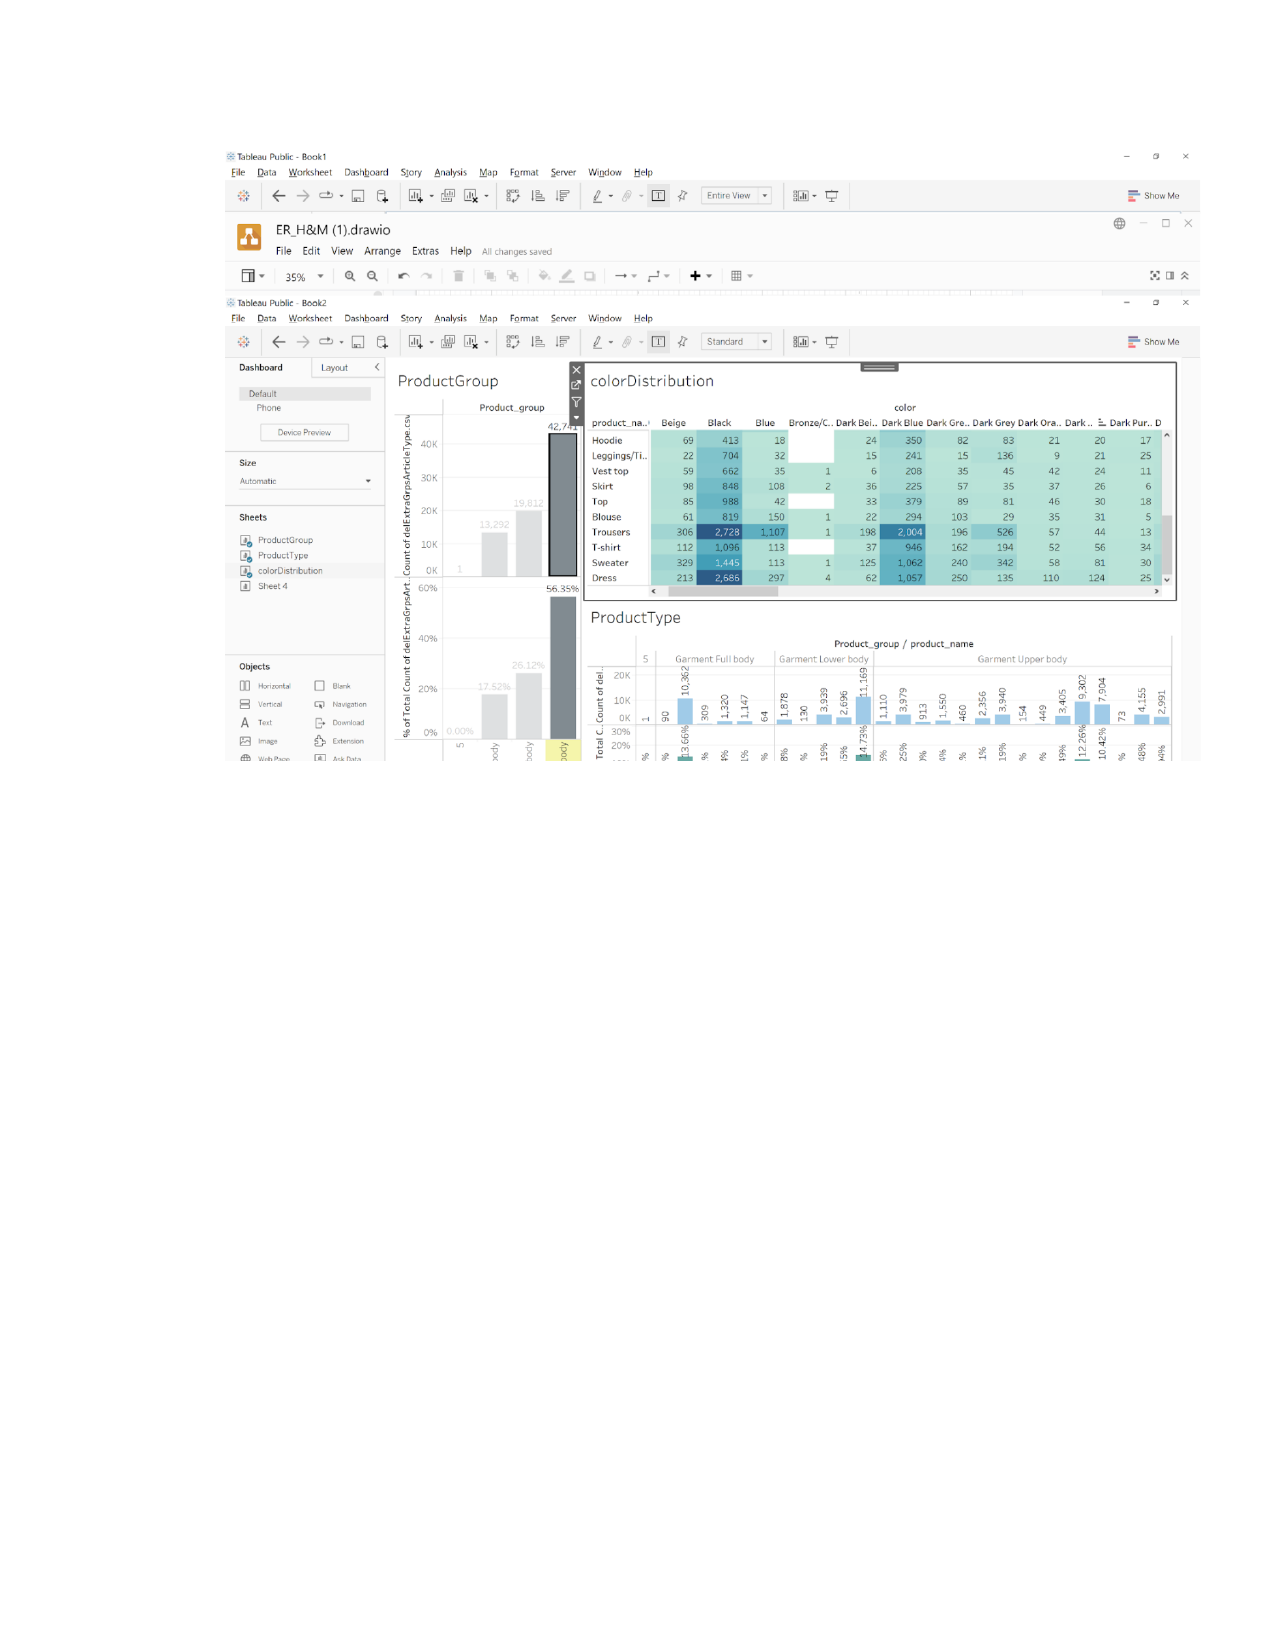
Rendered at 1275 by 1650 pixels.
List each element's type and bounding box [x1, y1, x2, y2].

picture [225, 150, 1200, 761]
